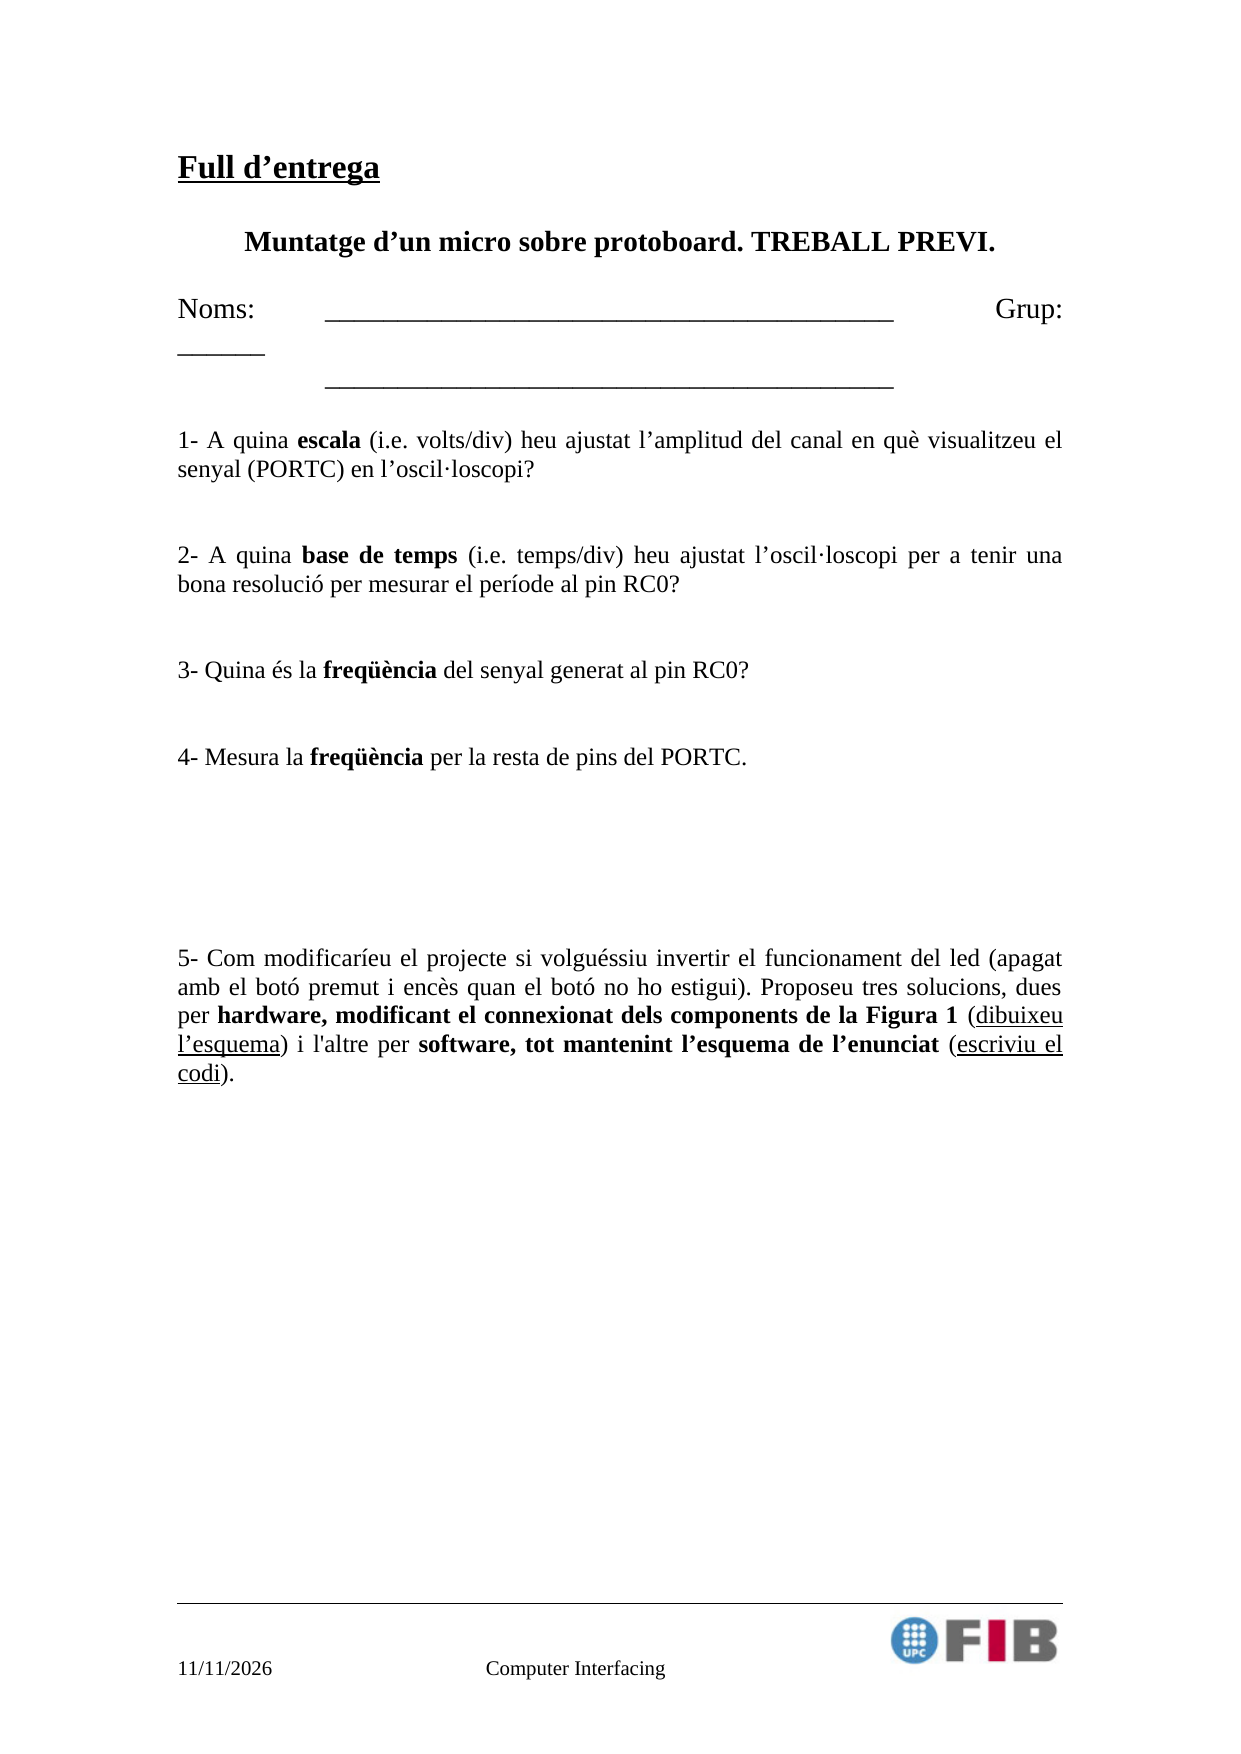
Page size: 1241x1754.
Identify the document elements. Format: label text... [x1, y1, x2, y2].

text 3- Quina és la freqüència del senyal generat al pin RC0? [177, 656, 1063, 684]
text Full d’entrega [177, 148, 1063, 186]
text _______________________________________ [177, 358, 1063, 392]
text 2- A quina base de temps (i.e. temps/div) heu ajustat l’oscil·loscopi per a tenir una bona resolució per mesurar el període al pin RC0? [177, 541, 1063, 598]
picture [890, 1605, 1063, 1676]
text 5- Com modificaríeu el projecte si volguéssiu invertir el funcionament del led (apagat amb el botó premut i encès quan el botó no ho estigui). Proposeu tres solucions, dues per hardware, modificant el connexionat dels components de la Figura 1 (dibuixeu l’esquema) i l'altre per software, tot mantenint l’esquema de l’enunciat (escriviu el codi). [177, 943, 1063, 1087]
text Noms: _______________________________________ Grup: ______ [177, 291, 1063, 358]
text Muntatge d’un micro sobre protoboard. TREBALL PREVI. [177, 224, 1063, 258]
text 1- A quina escala (i.e. volts/div) heu ajustat l’amplitud del canal en què visualitzeu el senyal (PORTC) en l’oscil·loscopi? [177, 426, 1063, 483]
text 4- Mesura la freqüència per la resta de pins del PORTC. [177, 742, 1063, 771]
